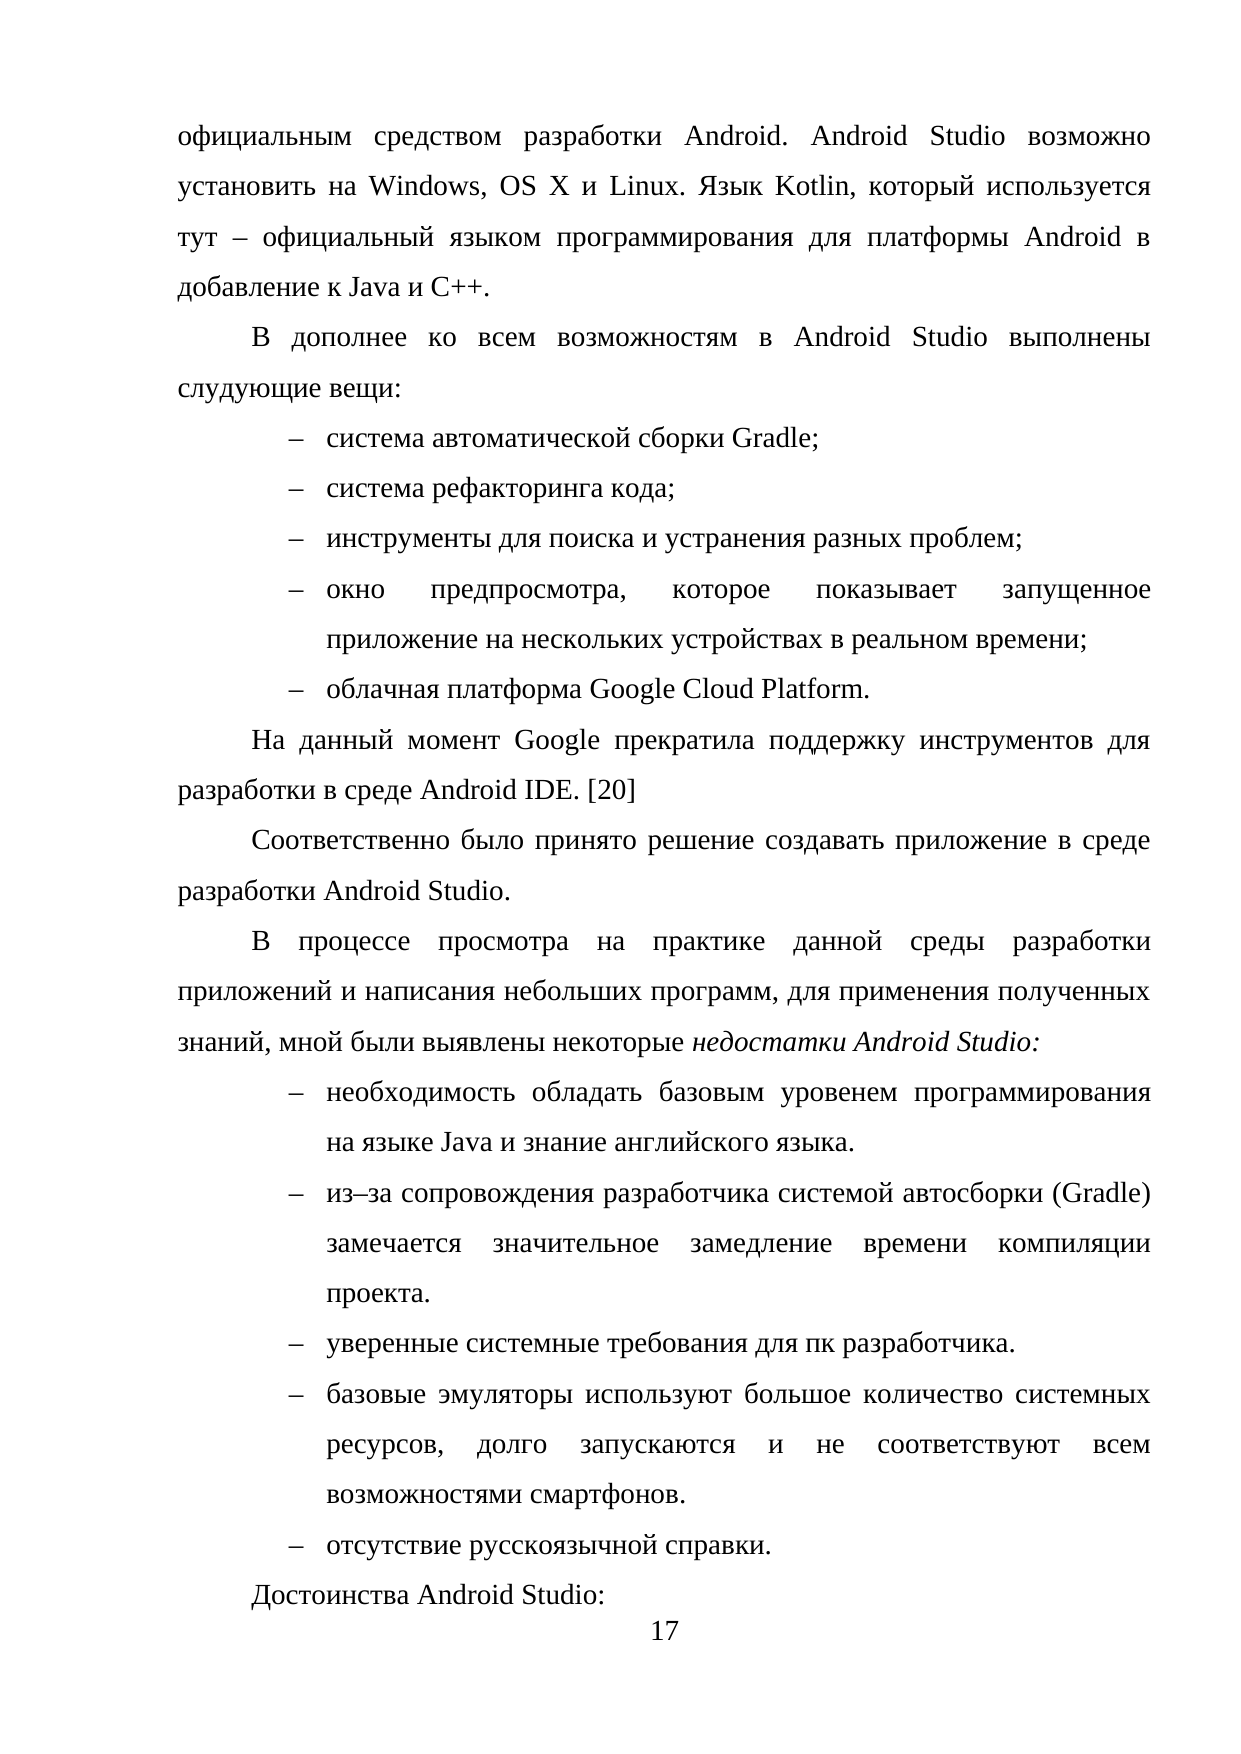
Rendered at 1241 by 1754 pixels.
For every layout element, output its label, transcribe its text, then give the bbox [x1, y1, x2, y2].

list базовые эмуляторы используют большое количество системных ресурсов, долго запускаются и не соответствуют всем возможностями смартфонов. [288, 1376, 1152, 1510]
list инструменты для поиска и устранения разных проблем; [288, 521, 1152, 554]
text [177, 118, 1152, 303]
text Достоинства Android Studio: [177, 1577, 1152, 1611]
text В дополнее ко всем возможностям в Android Studio выполнены слудующие вещи: [177, 319, 1152, 403]
list облачная платформа Google Cloud Platform. [288, 672, 1152, 705]
list система рефакторинга кода; [288, 470, 1152, 504]
list окно предпросмотра, которое показывает запущенное приложение на нескольких устройствах в реальном времени; [288, 571, 1152, 655]
list необходимость обладать базовым уровенем программирования на языке Java и знание английского языка. [288, 1074, 1152, 1158]
list система автоматической сборки Gradle; [288, 420, 1152, 453]
text На данный момент Google прекратила поддержку инструментов для разработки в среде Android IDE. [20] [177, 722, 1152, 806]
text Соответственно было принято решение создавать приложение в среде разработки Android Studio. [177, 822, 1152, 906]
list уверенные системные требования для пк разработчика. [288, 1326, 1152, 1359]
list отсутствие русскоязычной справки. [288, 1527, 1152, 1560]
text В процессе просмотра на практике данной среды разработки приложений и написания небольших программ, для применения полученных знаний, мной были выявлены некоторые недостатки Android Studio: [177, 923, 1152, 1057]
list из–за сопровождения разработчика системой автосборки (Gradle) замечается значительное замедление времени компиляции проекта. [288, 1175, 1152, 1309]
